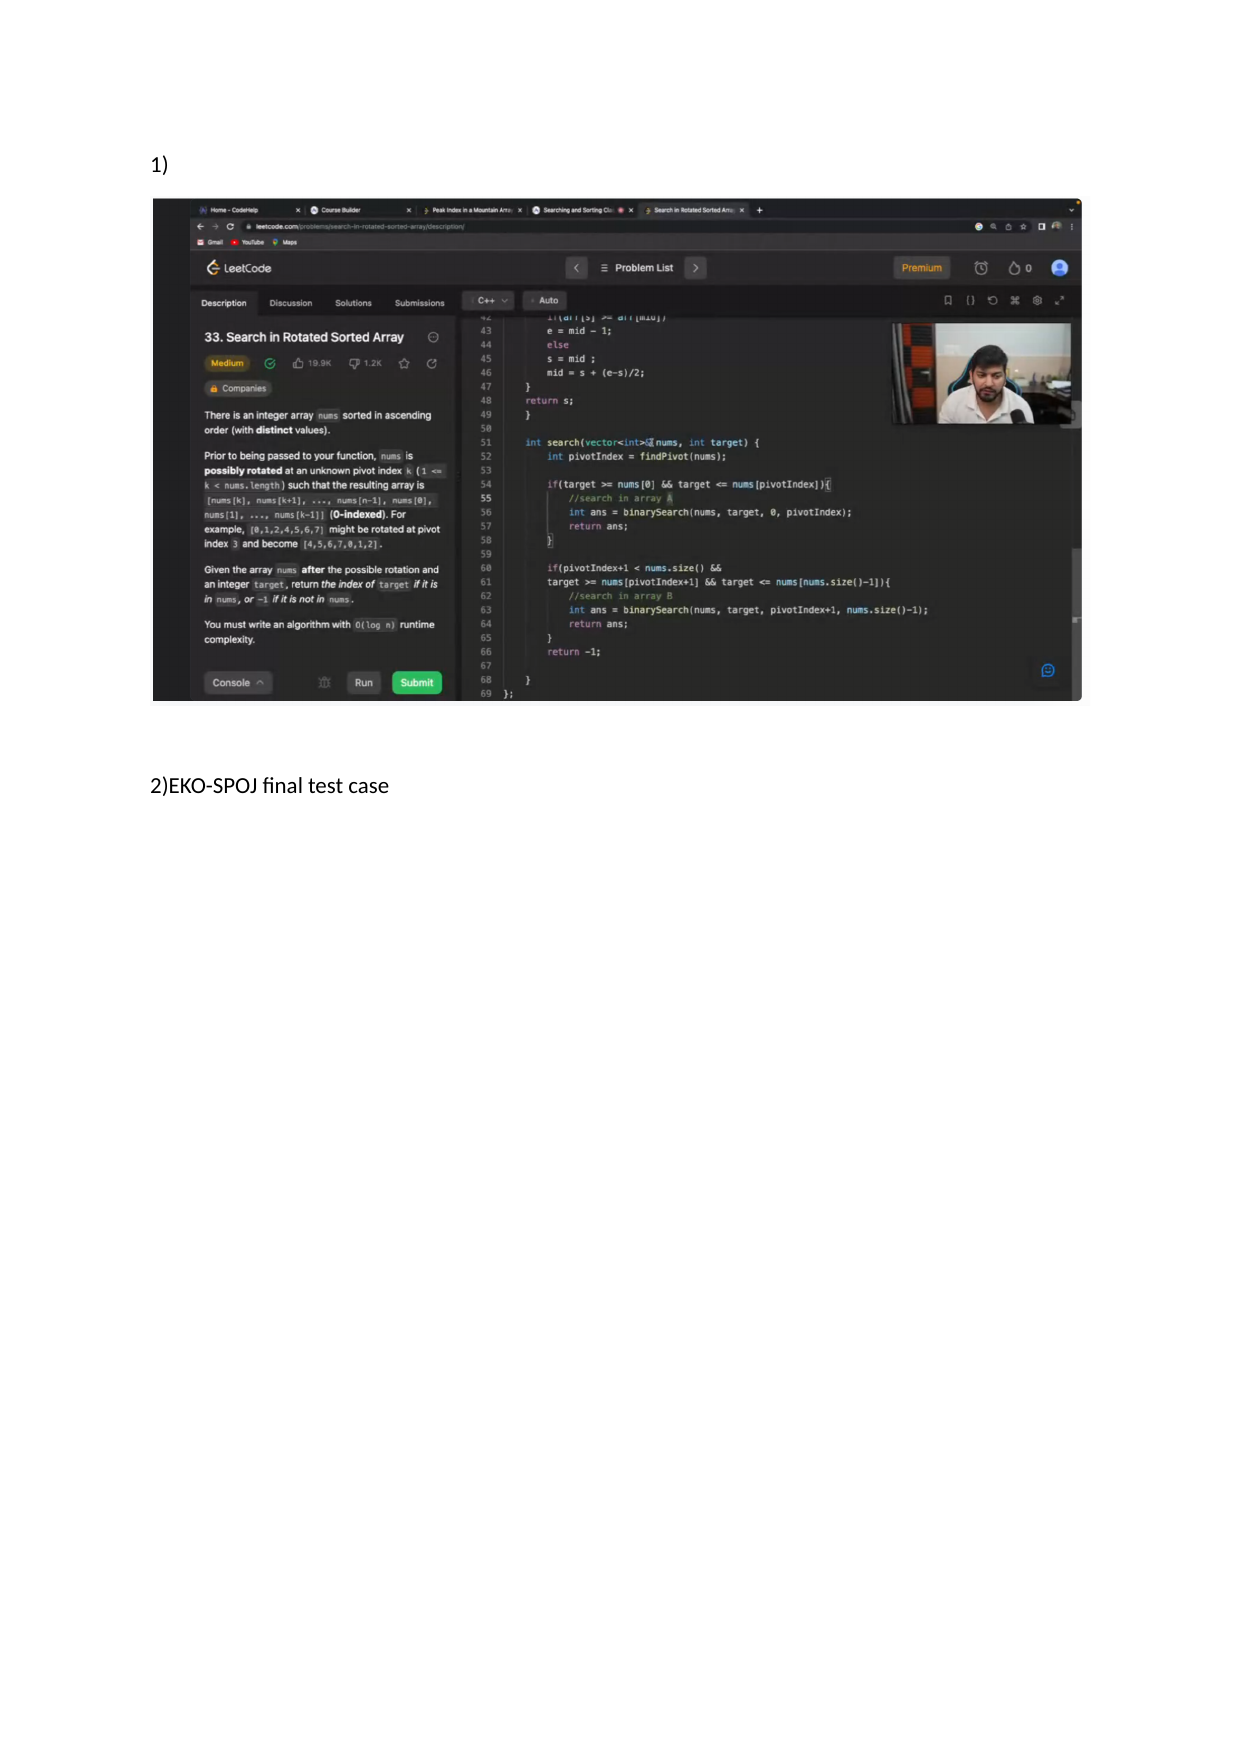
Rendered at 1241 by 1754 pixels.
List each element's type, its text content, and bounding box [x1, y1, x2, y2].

picture [150, 196, 1091, 706]
text 2)EKO-SPOJ final test case [150, 771, 1090, 799]
text 1) [150, 150, 1090, 178]
